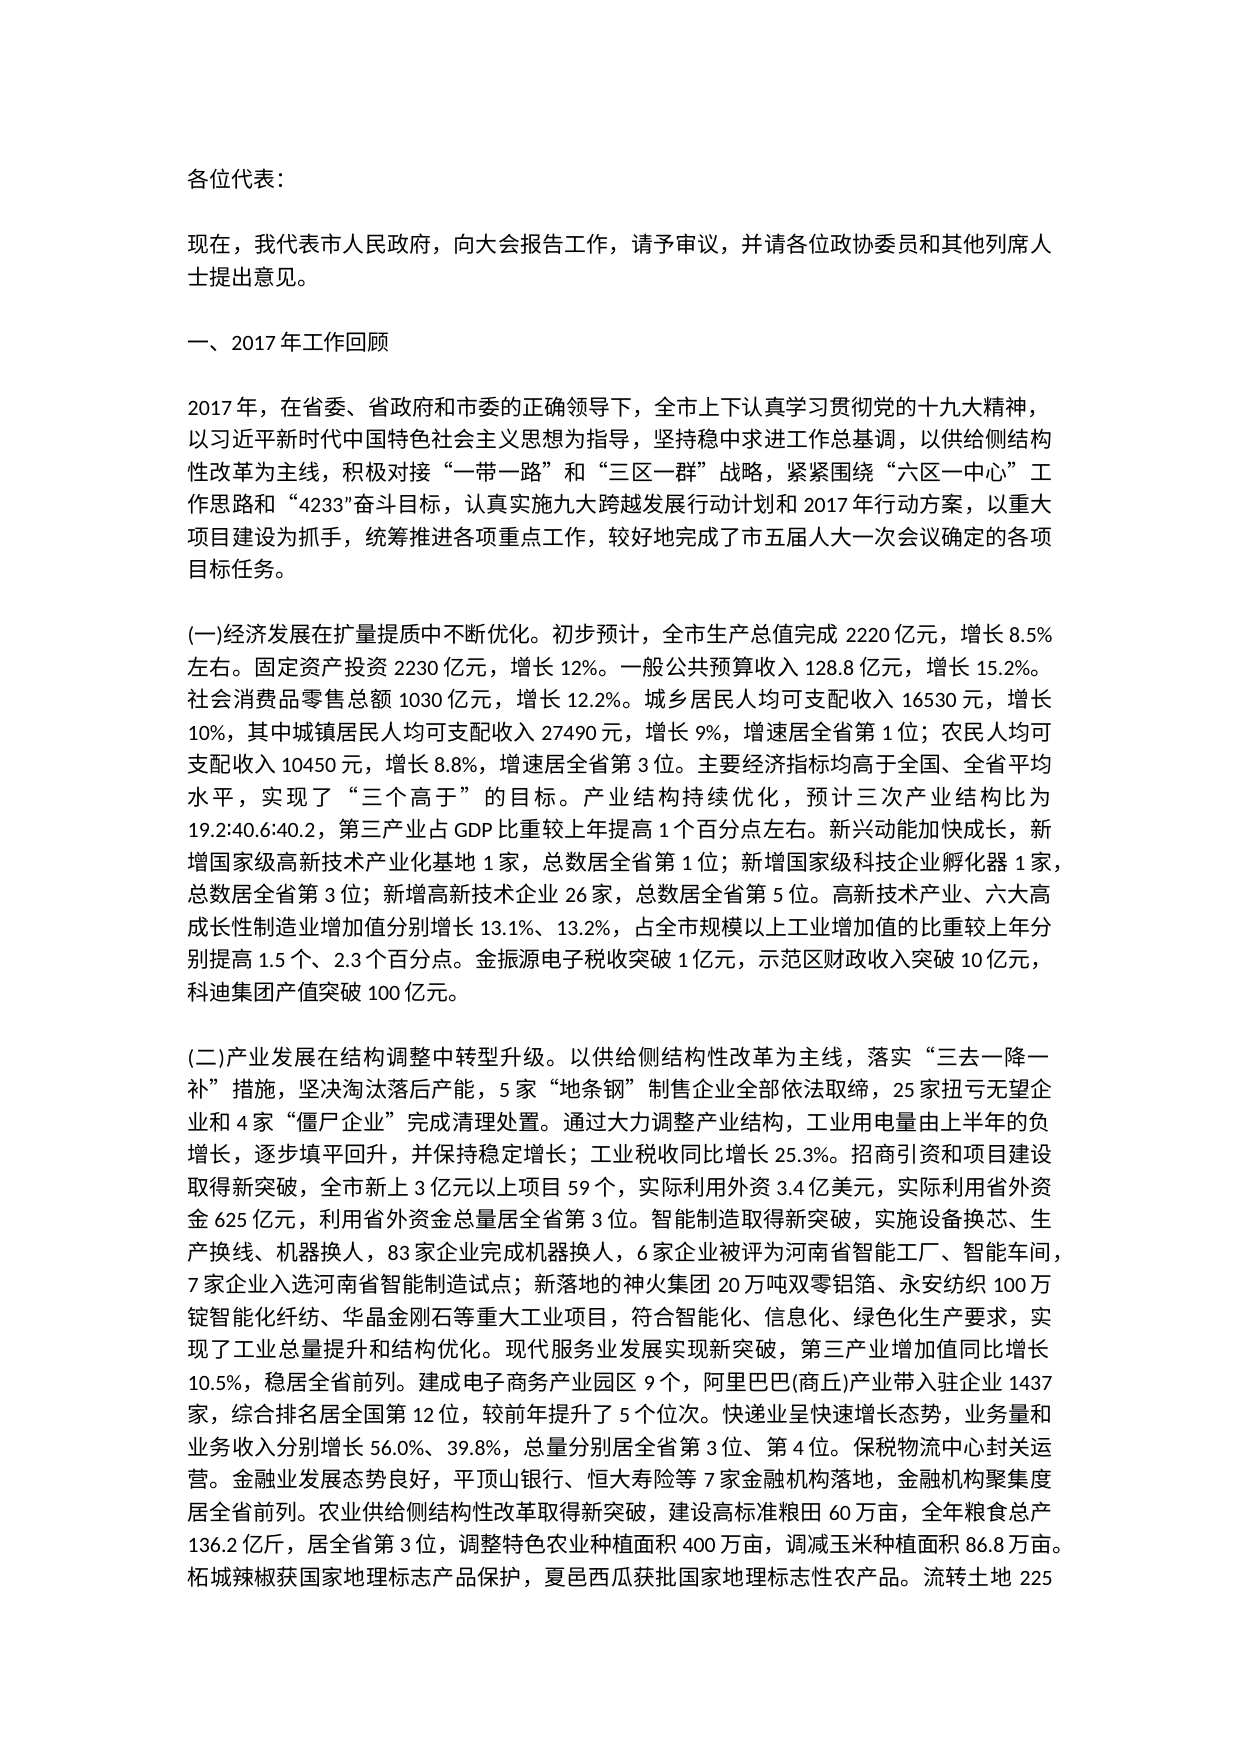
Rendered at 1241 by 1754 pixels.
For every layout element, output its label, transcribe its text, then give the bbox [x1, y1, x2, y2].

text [187, 1039, 1053, 1592]
text 各位代表： [187, 162, 1053, 194]
text (一)经济发展在扩量提质中不断优化。初步预计，全市生产总值完成2220亿元，增长8.5%左右。固定资产投资2230亿元，增长12%。一般公共预算收入128.8亿元，增长15.2%。社会消费品零售总额1030亿元，增长12.2%。城乡居民人均可支配收入16530元，增长10%，其中城镇居民人均可支配收入27490元，增长9%，增速居全省第1位；农民人均可支配收入10450元，增长8.8%，增速居全省第3位。主要经济指标均高于全国、全省平均水平，实现了“三个高于”的目标。产业结构持续优化，预计三次产业结构比为19.2∶40.6∶40.2，第三产业占GDP比重较上年提高1个百分点左右。新兴动能加快成长，新增国家级高新技术产业化基地1家，总数居全省第1位；新增国家级科技企业孵化器1家，总数居全省第3位；新增高新技术企业26家，总数居全省第5位。高新技术产业、六大高成长性制造业增加值分别增长13.1%、13.2%，占全市规模以上工业增加值的比重较上年分别提高1.5个、2.3个百分点。金振源电子税收突破1亿元，示范区财政收入突破10亿元，科迪集团产值突破100亿元。 [187, 617, 1053, 1007]
text 2017年，在省委、省政府和市委的正确领导下，全市上下认真学习贯彻党的十九大精神，以习近平新时代中国特色社会主义思想为指导，坚持稳中求进工作总基调，以供给侧结构性改革为主线，积极对接“一带一路”和“三区一群”战略，紧紧围绕“六区一中心”工作思路和“4233”奋斗目标，认真实施九大跨越发展行动计划和2017年行动方案，以重大项目建设为抓手，统筹推进各项重点工作，较好地完成了市五届人大一次会议确定的各项目标任务。 [187, 389, 1053, 584]
text 一、2017年工作回顾 [187, 324, 1053, 357]
text 现在，我代表市人民政府，向大会报告工作，请予审议，并请各位政协委员和其他列席人士提出意见。 [187, 227, 1053, 292]
